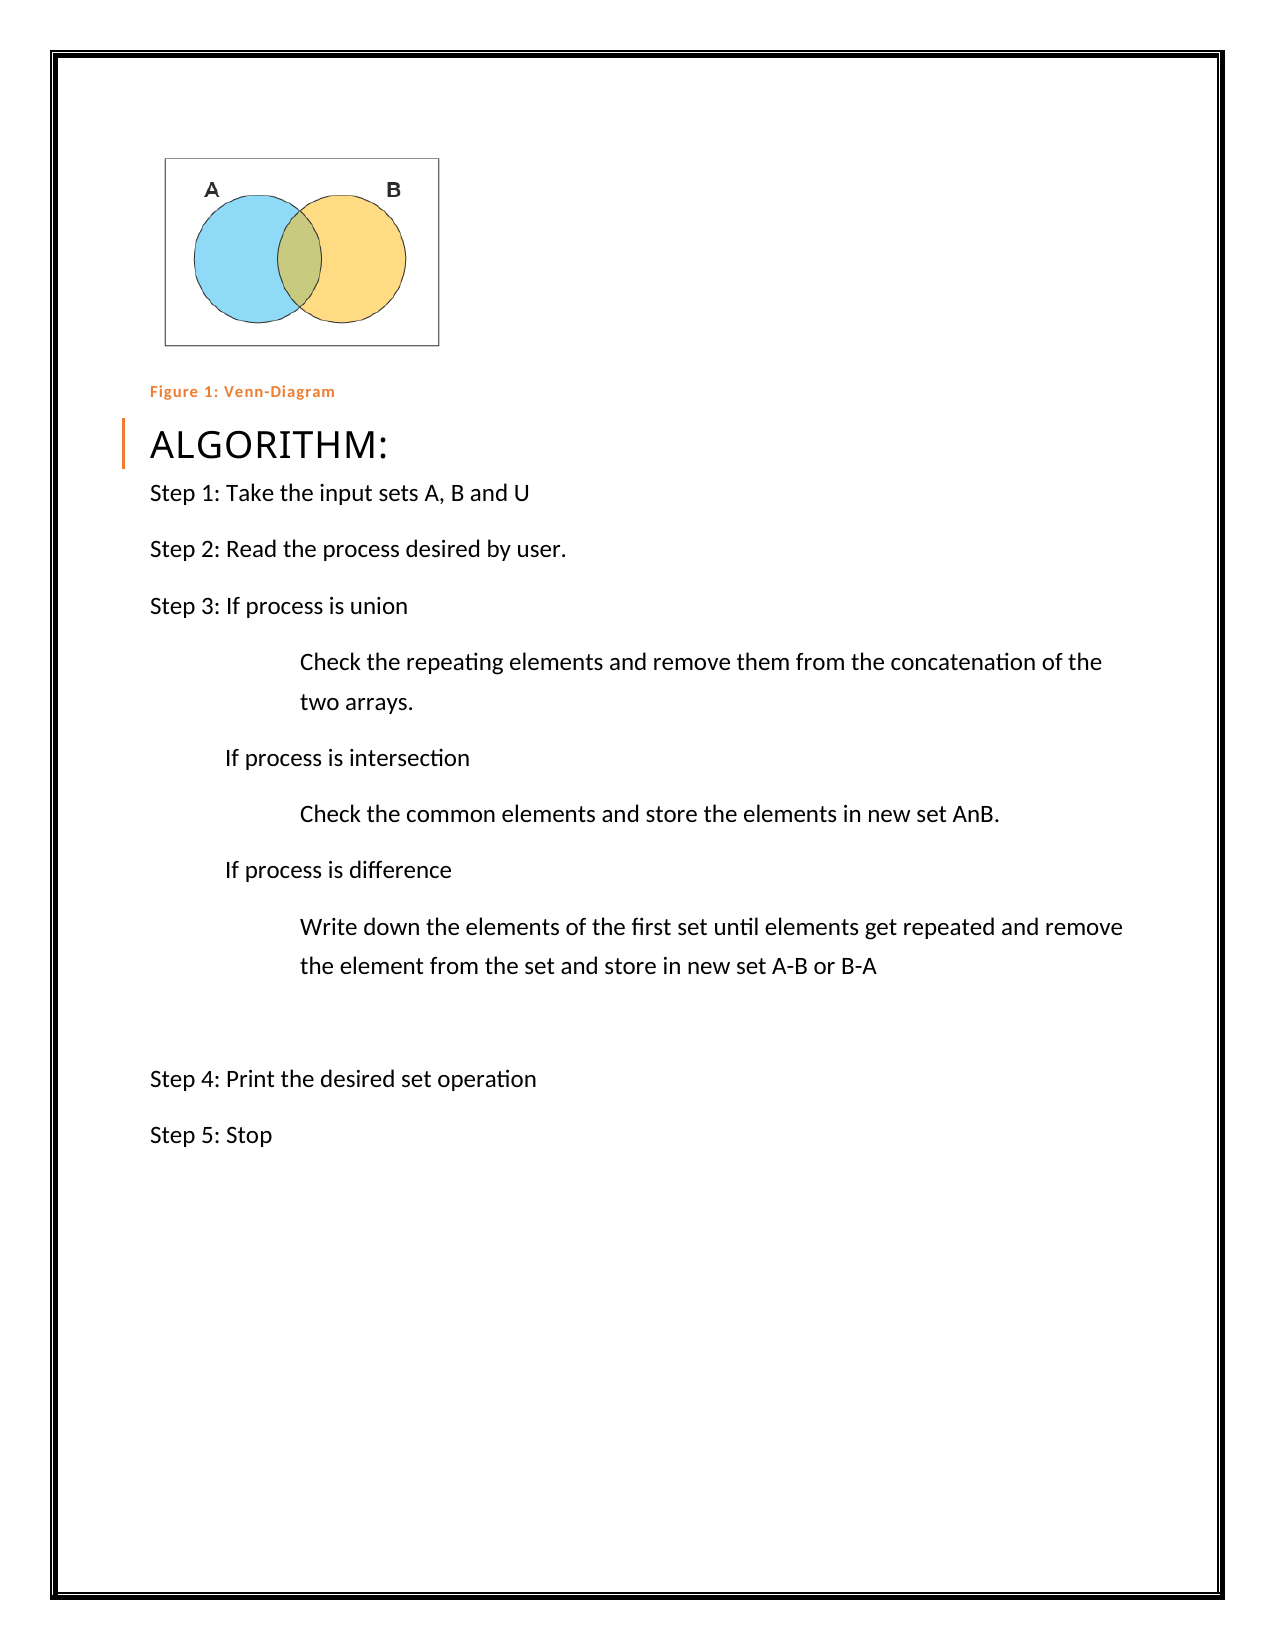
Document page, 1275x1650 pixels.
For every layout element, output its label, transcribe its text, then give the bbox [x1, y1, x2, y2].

text If process is intersection [150, 742, 1125, 772]
text Step 5: Stop [150, 1119, 1125, 1149]
picture [150, 150, 453, 357]
text Write down the elements of the first set until elements get repeated and remove the element from the set and store in new set A-B or B-A [300, 911, 1125, 981]
text If process is difference [150, 854, 1125, 885]
subtitle Algorithm: [125, 418, 1125, 469]
text Step 1: Take the input sets A, B and U [150, 477, 1125, 508]
text Step 4: Print the desired set operation [150, 1063, 1125, 1093]
text Step 3: If process is union [150, 590, 1125, 620]
text Check the repeating elements and remove them from the concatenation of the two arrays. [300, 646, 1125, 716]
text Step 2: Read the process desired by user. [150, 533, 1125, 564]
text Figure 1: Venn-Diagram [150, 381, 1125, 401]
text Check the common elements and store the elements in new set AnB. [150, 798, 1125, 829]
